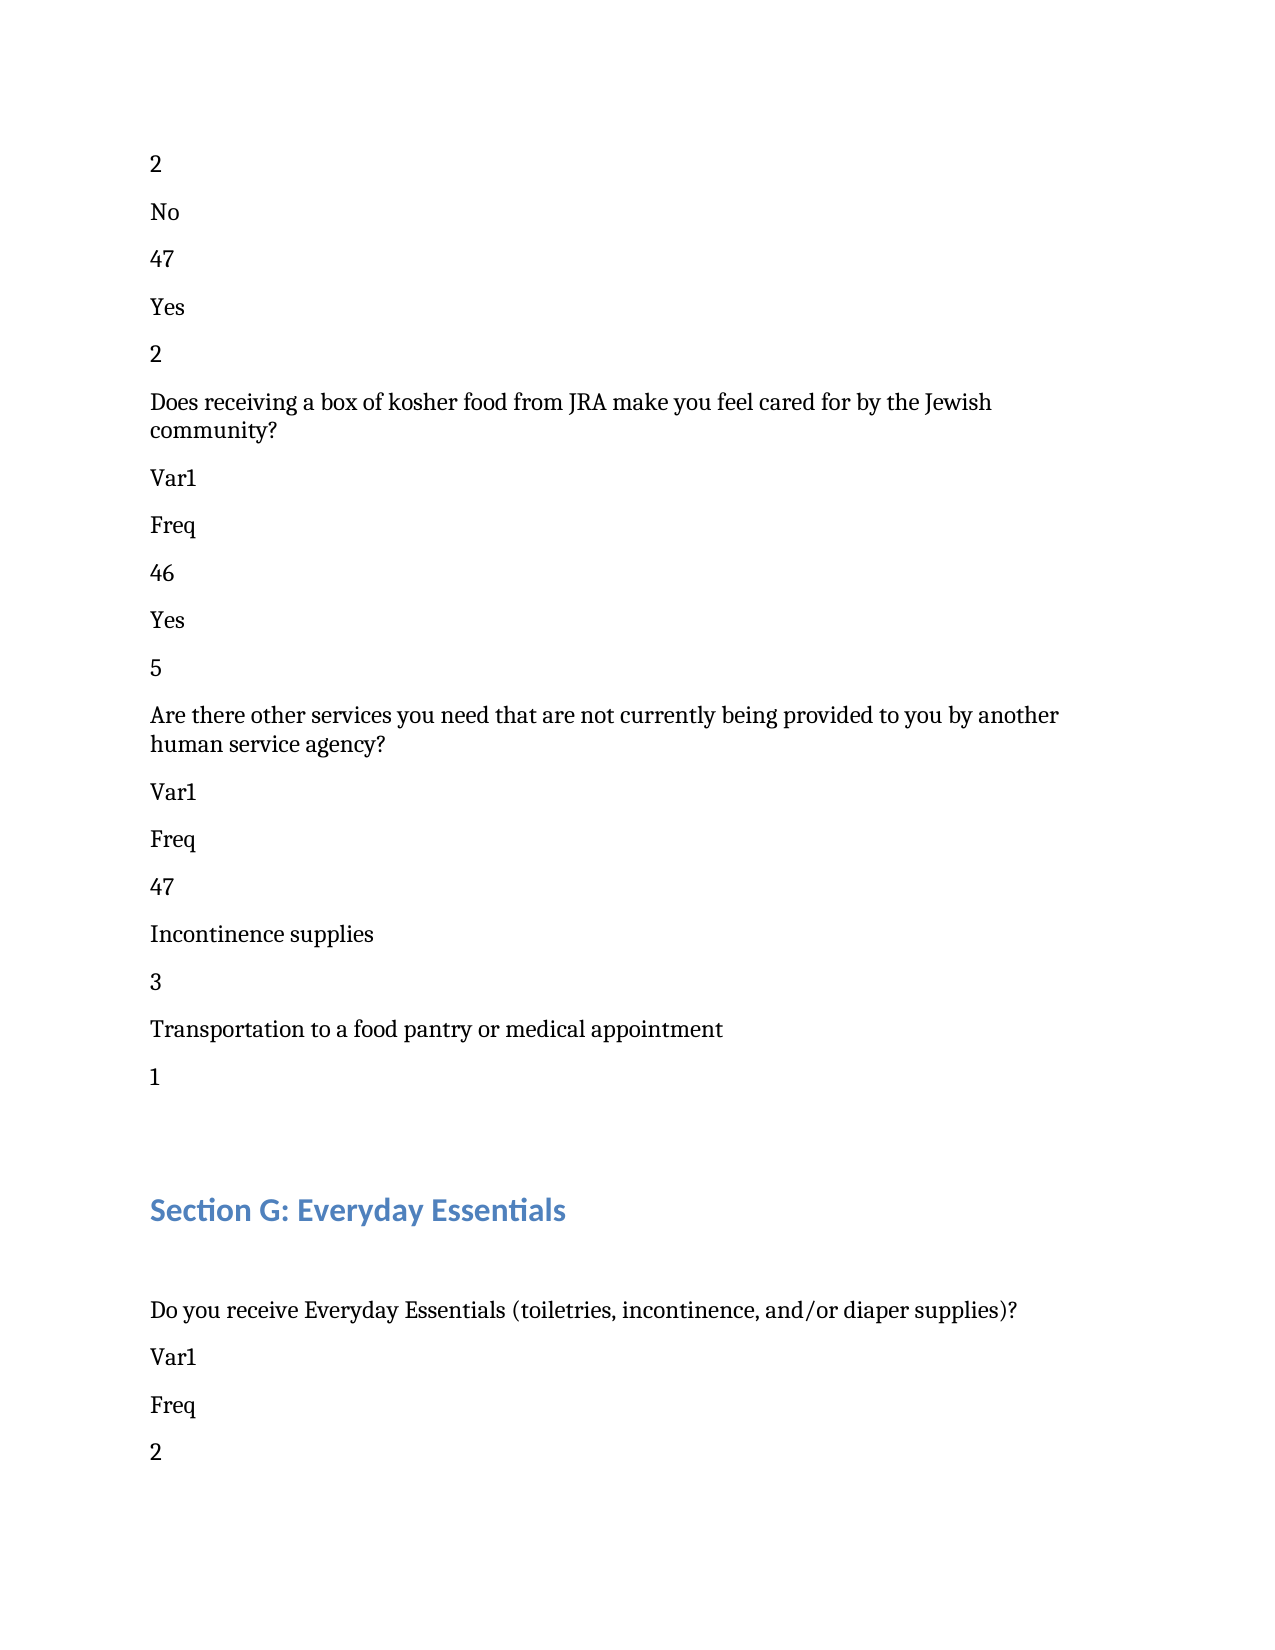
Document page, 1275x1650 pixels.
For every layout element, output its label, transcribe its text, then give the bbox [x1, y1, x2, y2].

text 47 [150, 245, 1125, 274]
text Freq [150, 1391, 1125, 1419]
text Freq [150, 511, 1125, 540]
text Var1 [150, 464, 1125, 492]
text 5 [150, 654, 1125, 682]
text 2 [150, 340, 1125, 369]
text Are there other services you need that are not currently being provided to you by another human service agency? [150, 701, 1125, 759]
text 2 [150, 1438, 1125, 1467]
text Var1 [150, 777, 1125, 806]
text Incontinence supplies [150, 920, 1125, 949]
text Yes [150, 292, 1125, 321]
subtitle Section G: Everyday Essentials [150, 1189, 1125, 1229]
text Yes [150, 606, 1125, 635]
text 2 [150, 150, 1125, 179]
text 1 [150, 1062, 1125, 1091]
text Freq [150, 825, 1125, 854]
text Do you receive Everyday Essentials (toiletries, incontinence, and/or diaper supplies)? [150, 1296, 1125, 1324]
text 46 [150, 559, 1125, 587]
text Transportation to a food pantry or medical appointment [150, 1015, 1125, 1044]
text Does receiving a box of kosher food from JRA make you feel cared for by the Jewish community? [150, 387, 1125, 445]
text 3 [150, 967, 1125, 996]
text 47 [150, 872, 1125, 901]
text No [150, 197, 1125, 226]
text Var1 [150, 1343, 1125, 1372]
